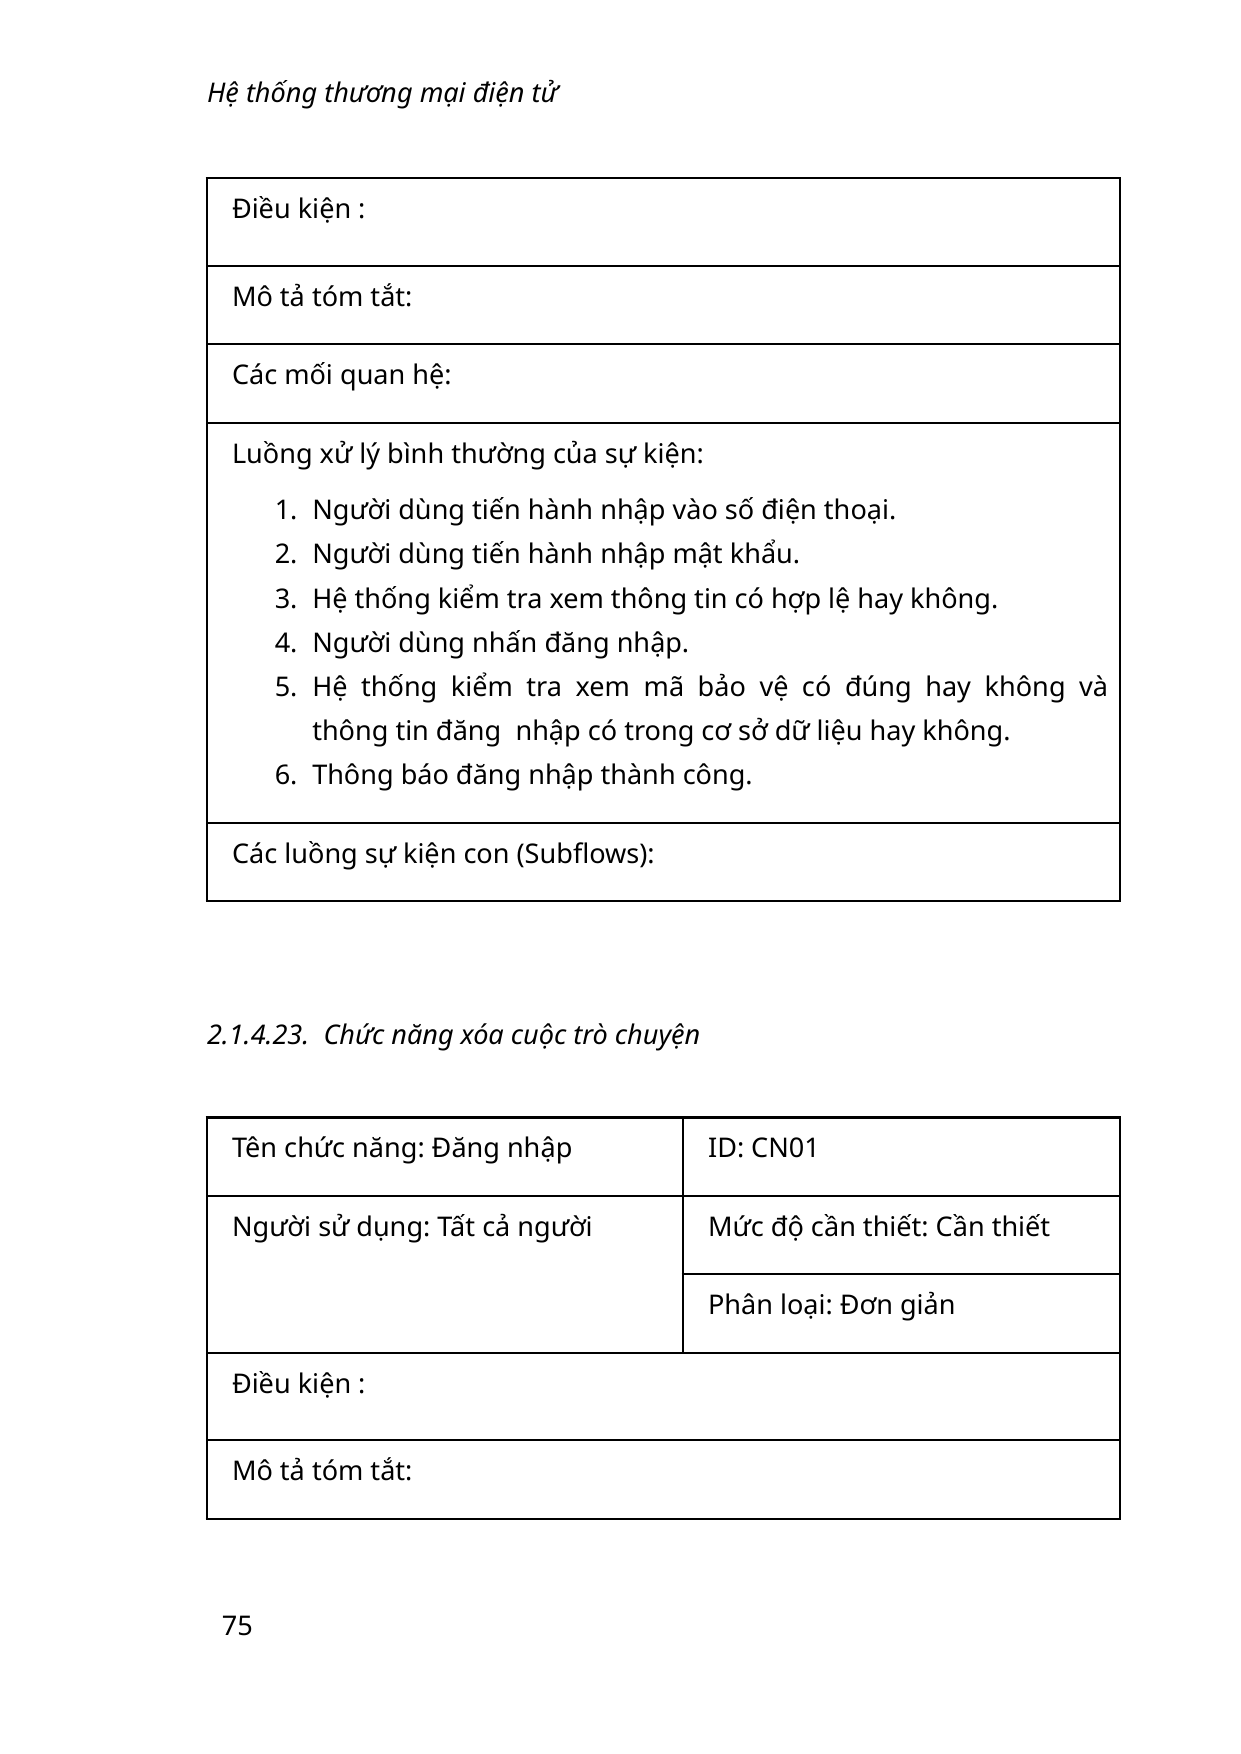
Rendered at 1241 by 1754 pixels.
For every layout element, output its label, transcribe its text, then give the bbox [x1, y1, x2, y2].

table_cell Các luồng sự kiện con (Subflows): [208, 824, 1119, 900]
table_cell Luồng xử lý bình thường của sự kiện: Người dùng tiến hành nhập vào số điện thoại. Người dùng tiến hành nhập mật khẩu. Hệ thống kiểm tra xem thông tin có hợp lệ hay không. Người dùng nhấn đăng nhập. Hệ thống kiểm tra xem mã bảo vệ có đúng hay không và thông tin đăng nhập có trong cơ sở dữ liệu hay không. Thông báo đăng nhập thành công. [208, 424, 1119, 822]
table_cell Phân loại: Đơn giản [684, 1275, 1119, 1352]
subtitle Chức năng xóa cuộc trò chuyện [207, 1016, 1122, 1052]
table_cell Điều kiện : [208, 179, 1119, 265]
table_cell Mức độ cần thiết: Cần thiết [684, 1197, 1119, 1273]
table_cell Các mối quan hệ: [208, 345, 1119, 422]
table_cell Điều kiện : [208, 1354, 1119, 1439]
table_header ID: CN01 [684, 1119, 1119, 1195]
table_cell Mô tả tóm tắt: [208, 1441, 1119, 1518]
table_cell Mô tả tóm tắt: [208, 267, 1119, 343]
table_header Tên chức năng: Đăng nhập [208, 1119, 682, 1195]
table_cell Người sử dụng: Tất cả người [208, 1197, 682, 1352]
